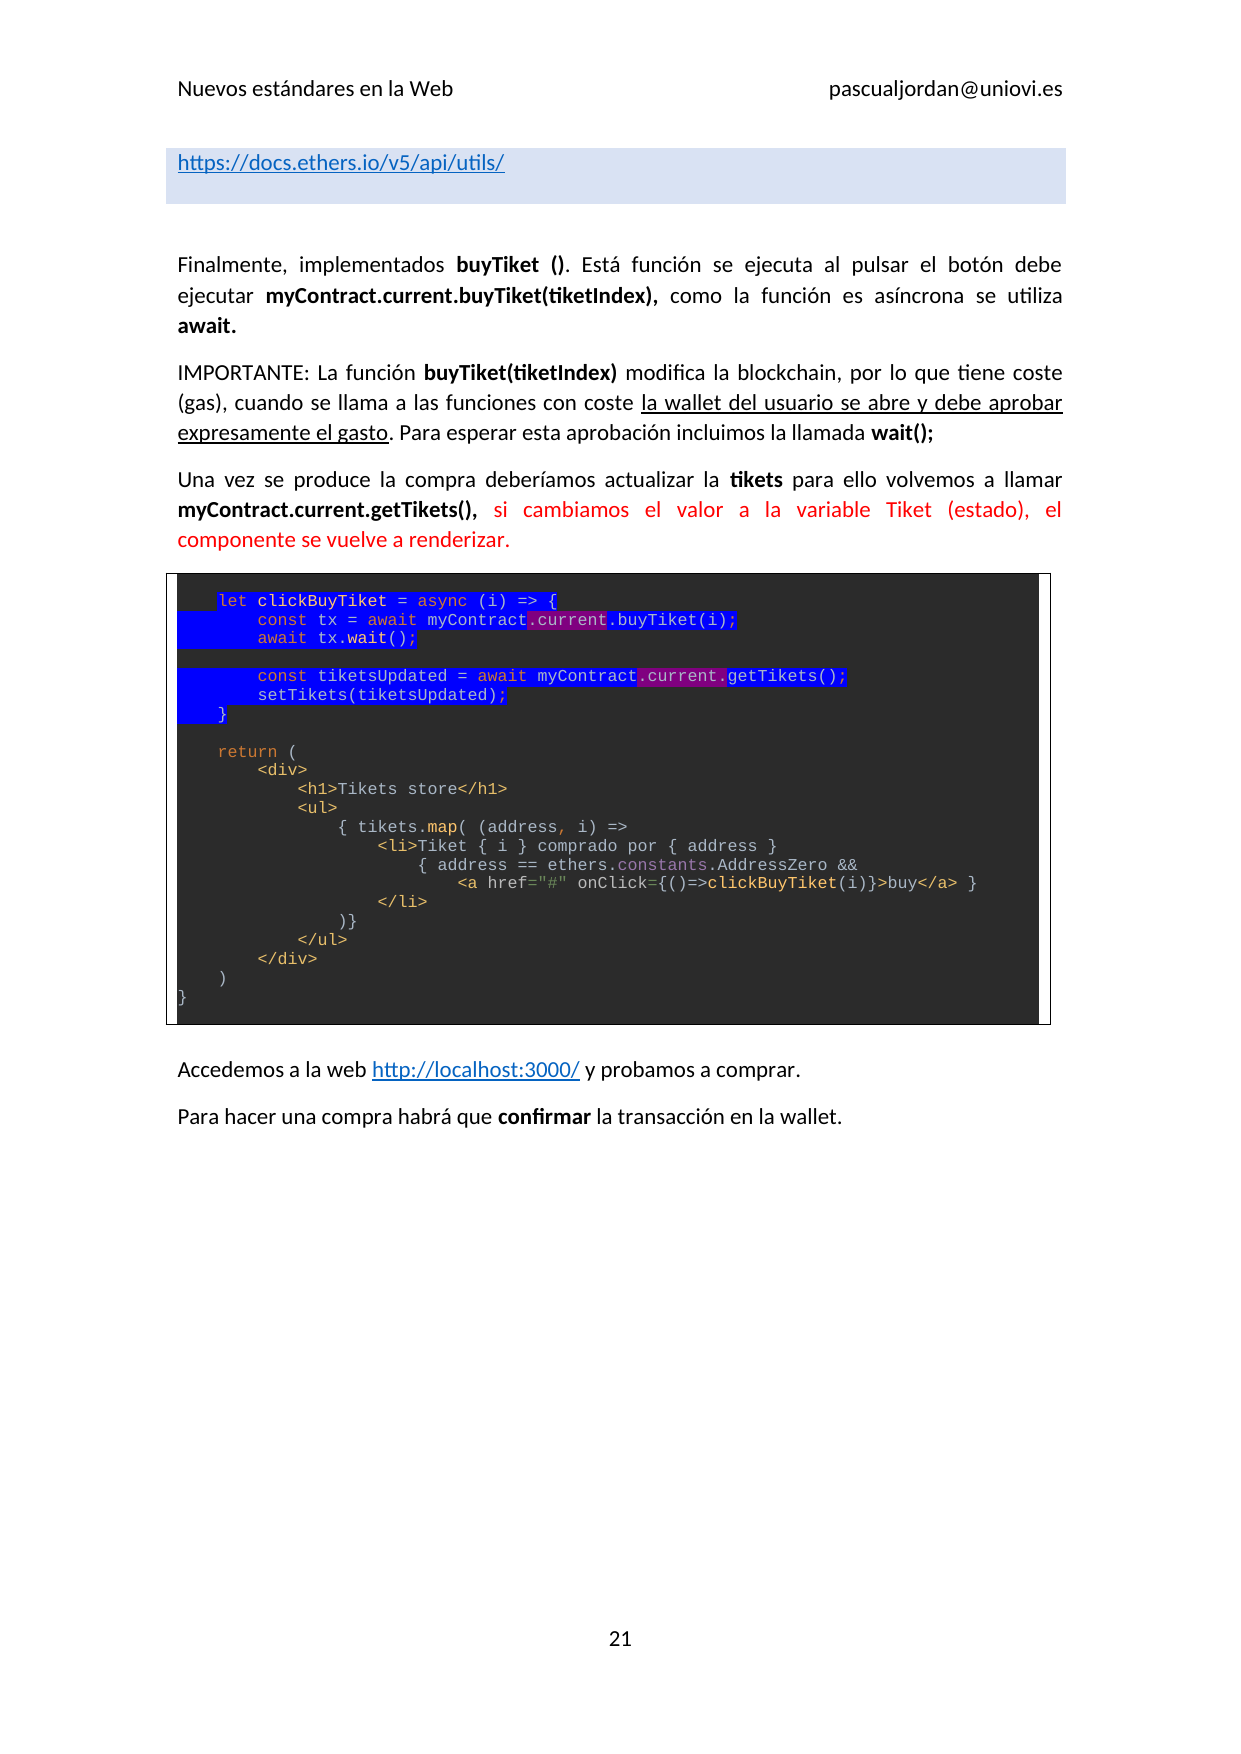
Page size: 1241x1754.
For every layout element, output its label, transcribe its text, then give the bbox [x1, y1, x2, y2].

text Una vez se produce la compra deberíamos actualizar la tikets para ello volvemos a llamar myContract.current.getTikets(), si cambiamos el valor a la variable Tiket (estado), el componente se vuelve a renderizar. [177, 465, 1063, 553]
text Para hacer una compra habrá que confirmar la transacción en la wallet. [177, 1102, 1063, 1130]
text Finalmente, implementados buyTiket (). Está función se ejecuta al pulsar el botón debe ejecutar myContract.current.buyTiket(tiketIndex), como la función es asíncrona se utiliza await. [177, 251, 1063, 339]
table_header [166, 148, 1066, 204]
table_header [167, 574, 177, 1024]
text IMPORTANTE: La función buyTiket(tiketIndex) modifica la blockchain, por lo que tiene coste (gas), cuando se llama a las funciones con coste la wallet del usuario se abre y debe aprobar expresamente el gasto. Para esperar esta aprobación incluimos la llamada wait(); [177, 358, 1063, 446]
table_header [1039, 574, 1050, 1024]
text Accedemos a la web http://localhost:3000/ y probamos a comprar. [177, 1025, 1063, 1083]
